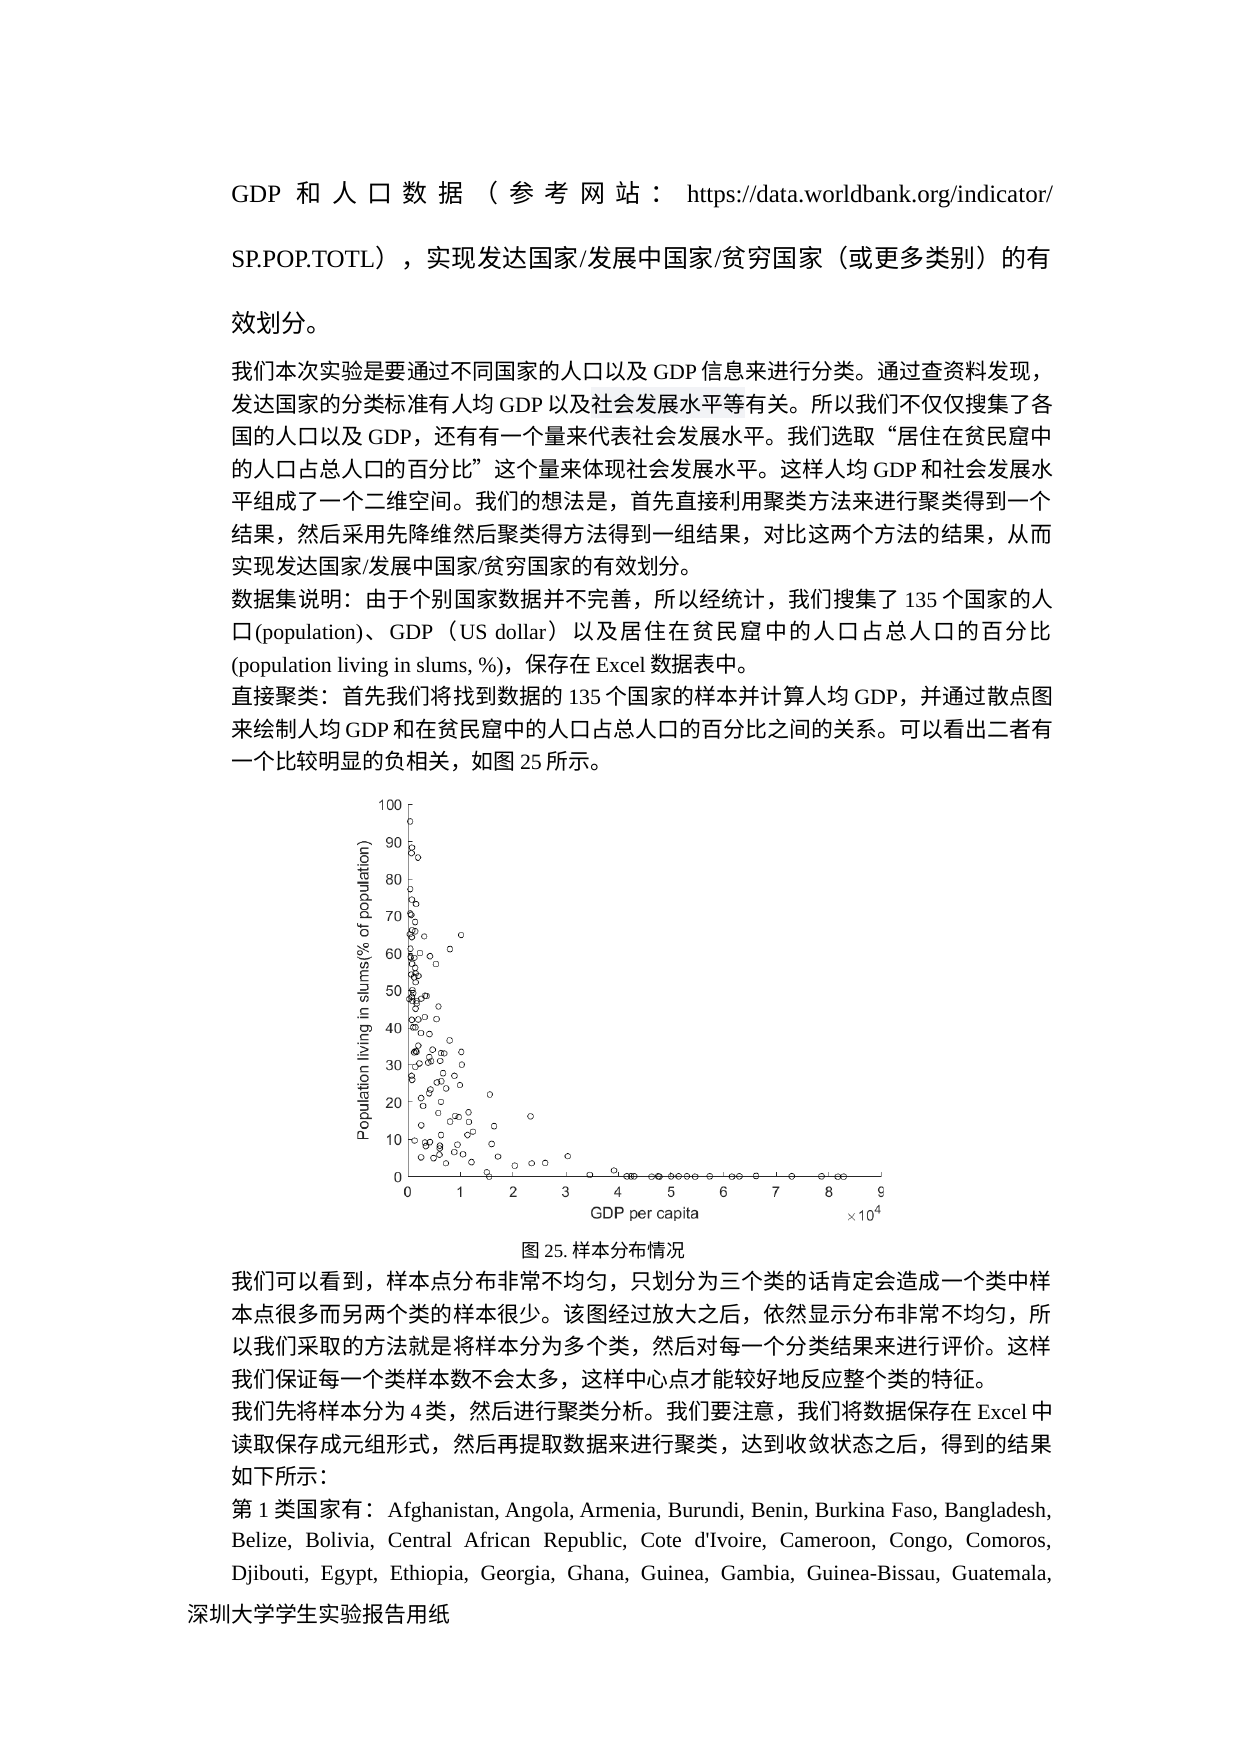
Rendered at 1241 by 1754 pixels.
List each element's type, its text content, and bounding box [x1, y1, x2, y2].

text 数据集说明：由于个别国家数据并不完善，所以经统计，我们搜集了135个国家的人口(population)、GDP（US dollar）以及居住在贫民窟中的人口占总人口的百分比(population living in slums, %)，保存在Excel数据表中。 [231, 581, 1053, 679]
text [231, 1491, 1053, 1589]
text 我们可以看到，样本点分布非常不均匀，只划分为三个类的话肯定会造成一个类中样本点很多而另两个类的样本很少。该图经过放大之后，依然显示分布非常不均匀，所以我们采取的方法就是将样本分为多个类，然后对每一个分类结果来进行评价。这样我们保证每一个类样本数不会太多，这样中心点才能较好地反应整个类的特征。 [231, 1264, 1053, 1394]
text 我们本次实验是要通过不同国家的人口以及GDP信息来进行分类。通过查资料发现，发达国家的分类标准有人均GDP以及社会发展水平等有关。所以我们不仅仅搜集了各国的人口以及GDP，还有有一个量来代表社会发展水平。我们选取“居住在贫民窟中的人口占总人口的百分比”这个量来体现社会发展水平。这样人均GDP和社会发展水平组成了一个二维空间。我们的想法是，首先直接利用聚类方法来进行聚类得到一个结果，然后采用先降维然后聚类得方法得到一组结果，对比这两个方法的结果，从而实现发达国家/发展中国家/贫穷国家的有效划分。 [231, 354, 1053, 581]
list 通过自行收集的全世界多个国家GDP和人口数据（参考网站：https://data.worldbank.org/indicator/SP.POP.TOTL），实现发达国家/发展中国家/贫穷国家（或更多类别）的有效划分。 [187, 159, 1053, 354]
text 我们先将样本分为4类，然后进行聚类分析。我们要注意，我们将数据保存在Excel中读取保存成元组形式，然后再提取数据来进行聚类，达到收敛状态之后，得到的结果如下所示： [231, 1394, 1053, 1491]
picture [355, 797, 883, 1220]
text 直接聚类：首先我们将找到数据的135个国家的样本并计算人均GDP，并通过散点图来绘制人均GDP和在贫民窟中的人口占总人口的百分比之间的关系。可以看出二者有一个比较明显的负相关，如图25所示。 [231, 679, 1053, 776]
